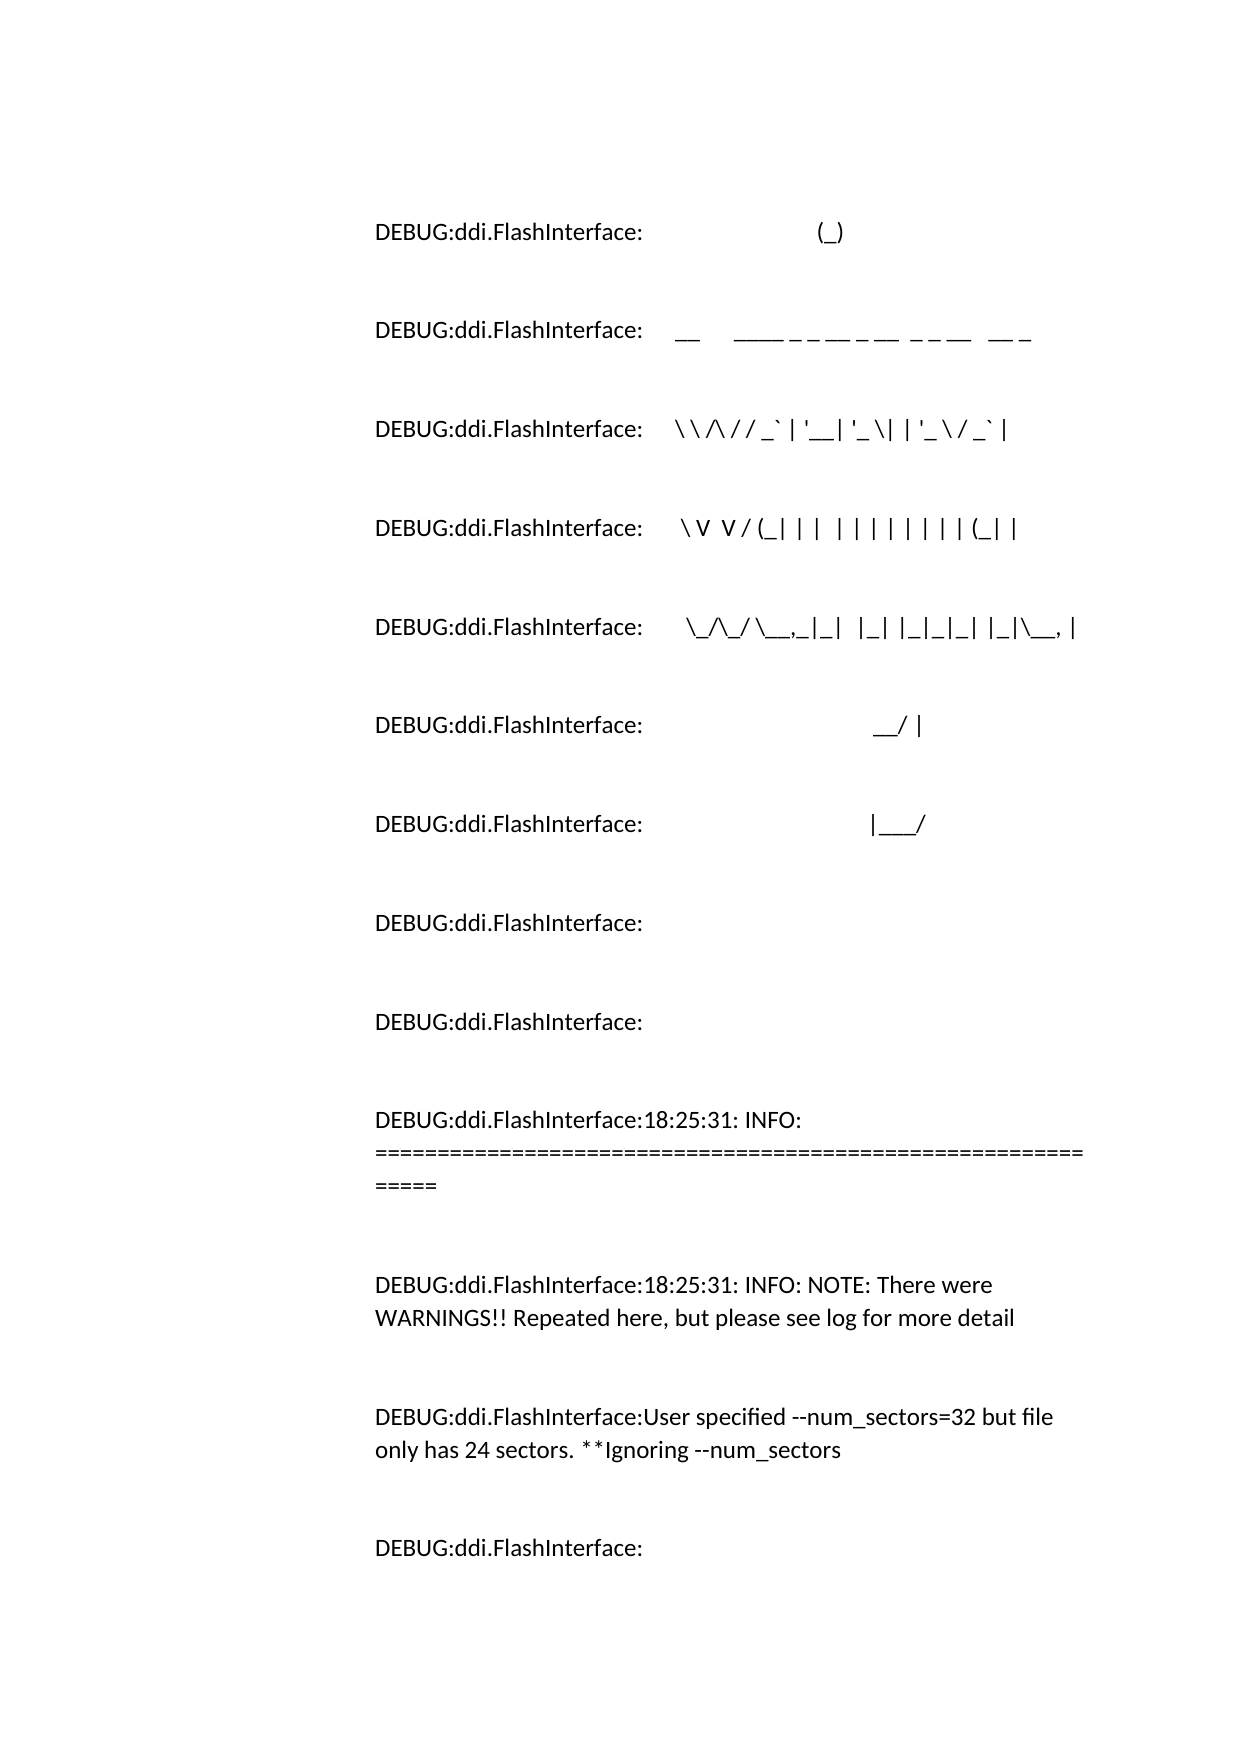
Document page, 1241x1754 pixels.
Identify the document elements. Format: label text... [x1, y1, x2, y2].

list DEBUG:ddi.FlashInterface: __ ____ _ _ __ _ __ _ _ __ __ _ [375, 314, 1090, 345]
list DEBUG:ddi.FlashInterface: [375, 907, 1090, 938]
list DEBUG:ddi.FlashInterface:User specified --num_sectors=32 but file only has 24 sectors. **Ignoring --num_sectors [375, 1401, 1090, 1464]
list DEBUG:ddi.FlashInterface: |___/ [375, 808, 1090, 839]
list DEBUG:ddi.FlashInterface: \ V V / (_| | | | | | | | | | | (_| | [375, 512, 1090, 543]
list DEBUG:ddi.FlashInterface: \_/\_/ \__,_|_| |_| |_|_|_| |_|\__, | [375, 611, 1090, 641]
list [375, 1532, 1090, 1563]
list DEBUG:ddi.FlashInterface: (_) [375, 216, 1090, 246]
list DEBUG:ddi.FlashInterface:18:25:31: INFO: NOTE: There were WARNINGS!! Repeated here, but please see log for more detail [375, 1269, 1090, 1333]
list DEBUG:ddi.FlashInterface: \ \ /\ / / _` | '__| '_ \| | '_ \ / _` | [375, 413, 1090, 444]
list DEBUG:ddi.FlashInterface:18:25:31: INFO: ============================================================== [375, 1104, 1090, 1201]
list DEBUG:ddi.FlashInterface: __/ | [375, 709, 1090, 740]
list DEBUG:ddi.FlashInterface: [375, 1006, 1090, 1036]
